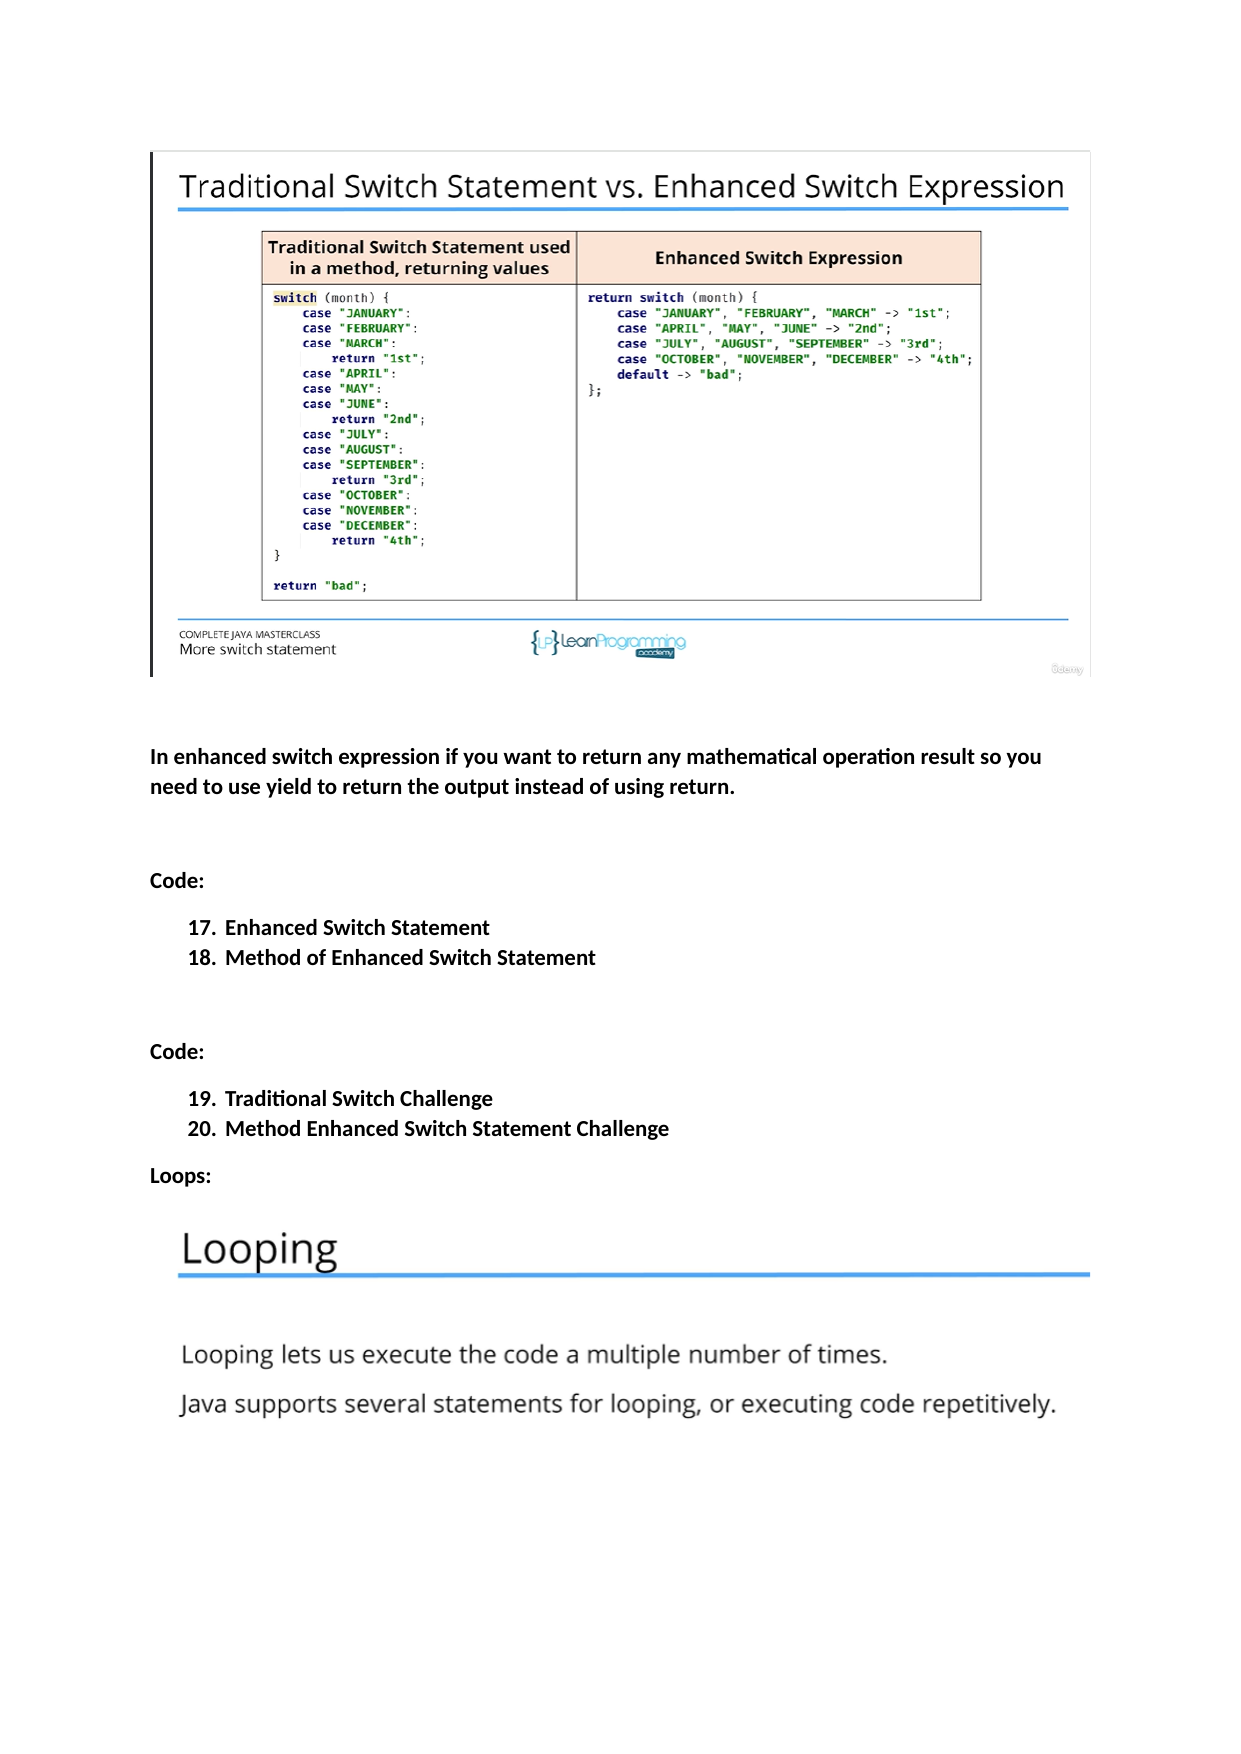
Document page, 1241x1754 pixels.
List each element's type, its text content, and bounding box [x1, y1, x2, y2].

text Loops: [150, 1161, 1090, 1189]
list Traditional Switch Challenge [187, 1084, 1090, 1112]
list Enhanced Switch Statement [187, 913, 1090, 941]
picture [150, 1207, 1091, 1457]
picture [150, 150, 1091, 677]
list Method Enhanced Switch Statement Challenge [187, 1114, 1090, 1142]
text Code: [150, 866, 1090, 894]
list Method of Enhanced Switch Statement [187, 943, 1090, 971]
text In enhanced switch expression if you want to return any mathematical operation result so you need to use yield to return the output instead of using return. [150, 742, 1090, 800]
text Code: [150, 1037, 1090, 1065]
